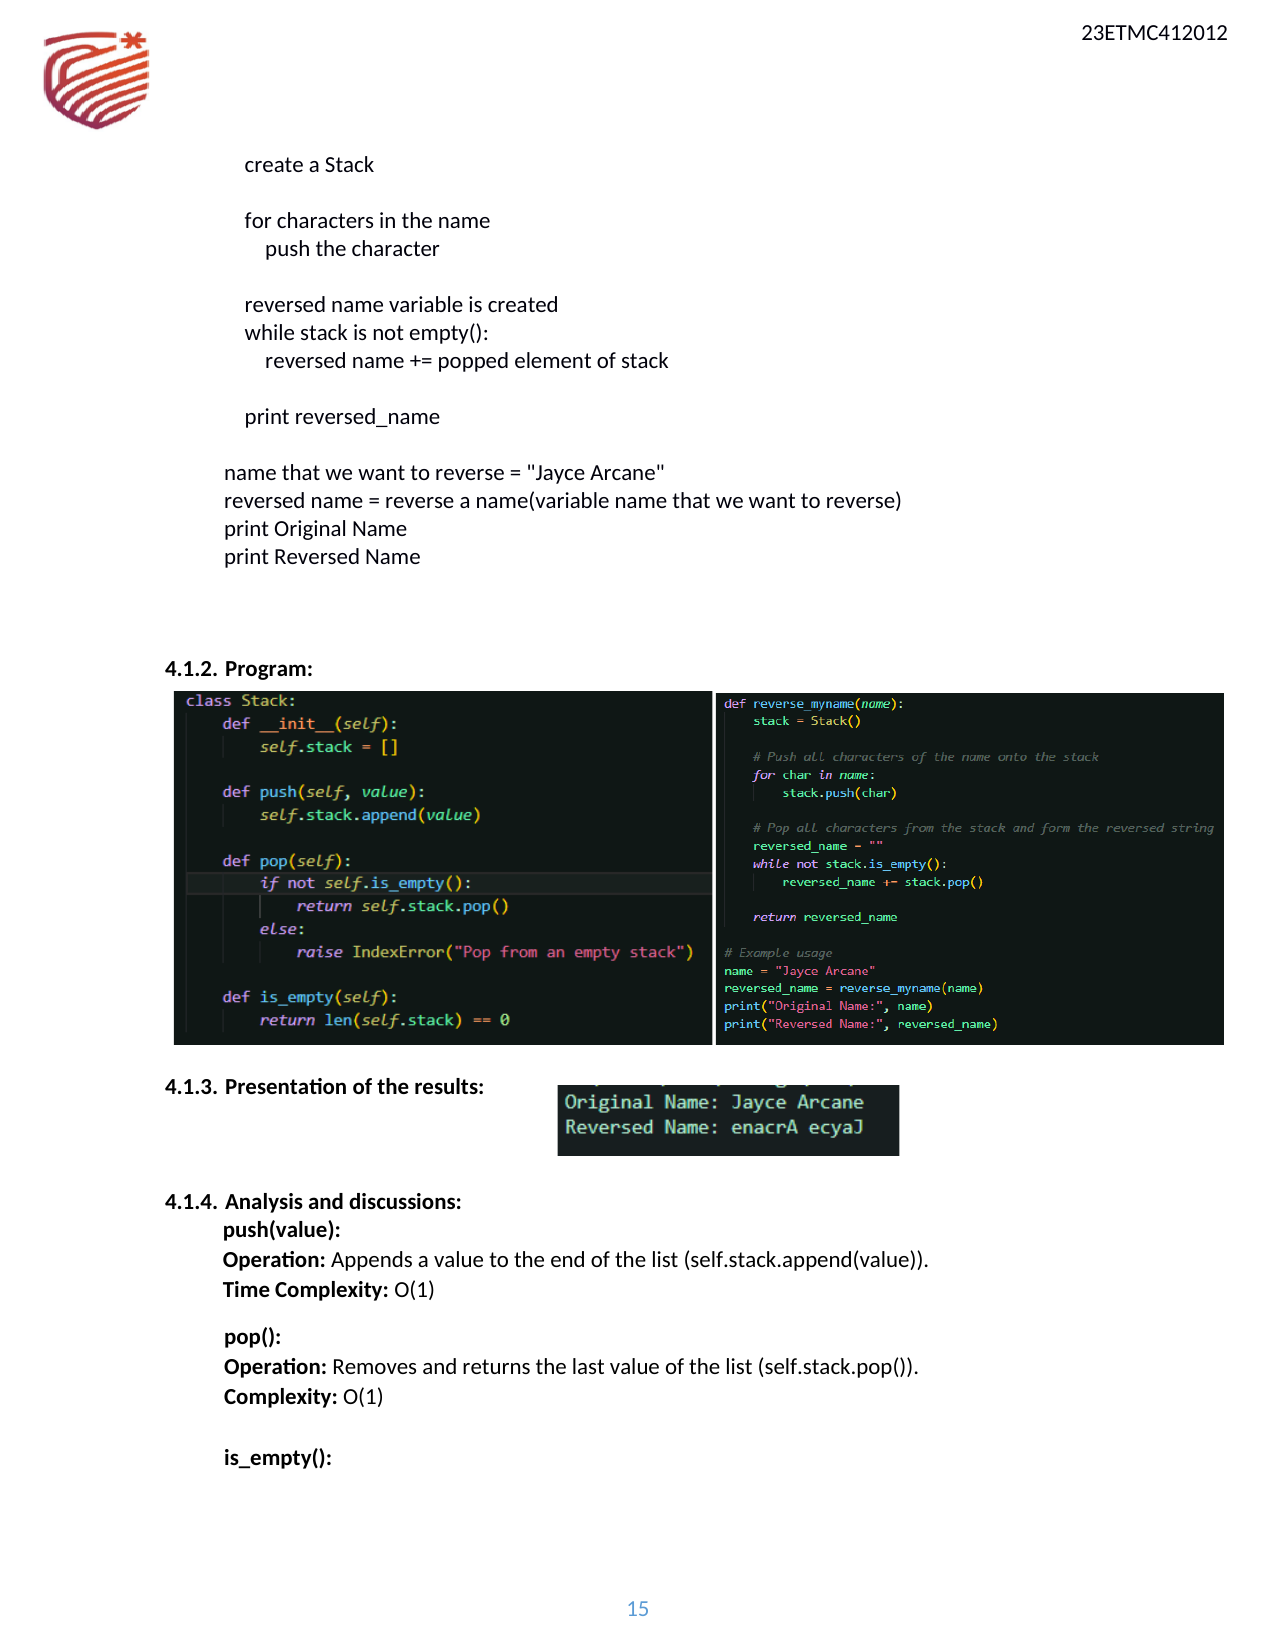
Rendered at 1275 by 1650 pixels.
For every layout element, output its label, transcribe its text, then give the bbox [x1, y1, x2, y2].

picture [557, 1085, 900, 1156]
list push(value): [209, 1215, 1184, 1243]
list name that we want to reverse = "Jayce Arcane" [224, 458, 1184, 486]
list Presentation of the results: [165, 1072, 1184, 1101]
text pop(): [224, 1322, 1183, 1350]
list for characters in the name [224, 206, 1184, 234]
list Time Complexity: O(1) [209, 1275, 1184, 1303]
list is_empty(): [224, 1443, 1184, 1471]
list while stack is not empty(): [224, 318, 1184, 346]
list Analysis and discussions: [165, 1187, 1184, 1215]
list reversed name = reverse a name(variable name that we want to reverse) [224, 486, 1184, 514]
list Operation: Appends a value to the end of the list (self.stack.append(value)). [209, 1245, 1184, 1273]
list reversed name variable is created [224, 290, 1184, 318]
text Operation: Removes and returns the last value of the list (self.stack.pop()). [224, 1352, 1183, 1380]
list create a Stack [224, 150, 1184, 178]
list Program: [165, 654, 1184, 682]
list print Reversed Name [224, 542, 1184, 570]
text Complexity: O(1) [224, 1382, 1183, 1411]
list push the character [224, 234, 1184, 262]
list reversed name += popped element of stack [224, 346, 1184, 374]
picture [173, 691, 713, 1045]
list print reversed_name [224, 402, 1184, 430]
list print Original Name [224, 514, 1184, 542]
picture [36, 17, 163, 132]
picture [715, 693, 1224, 1045]
